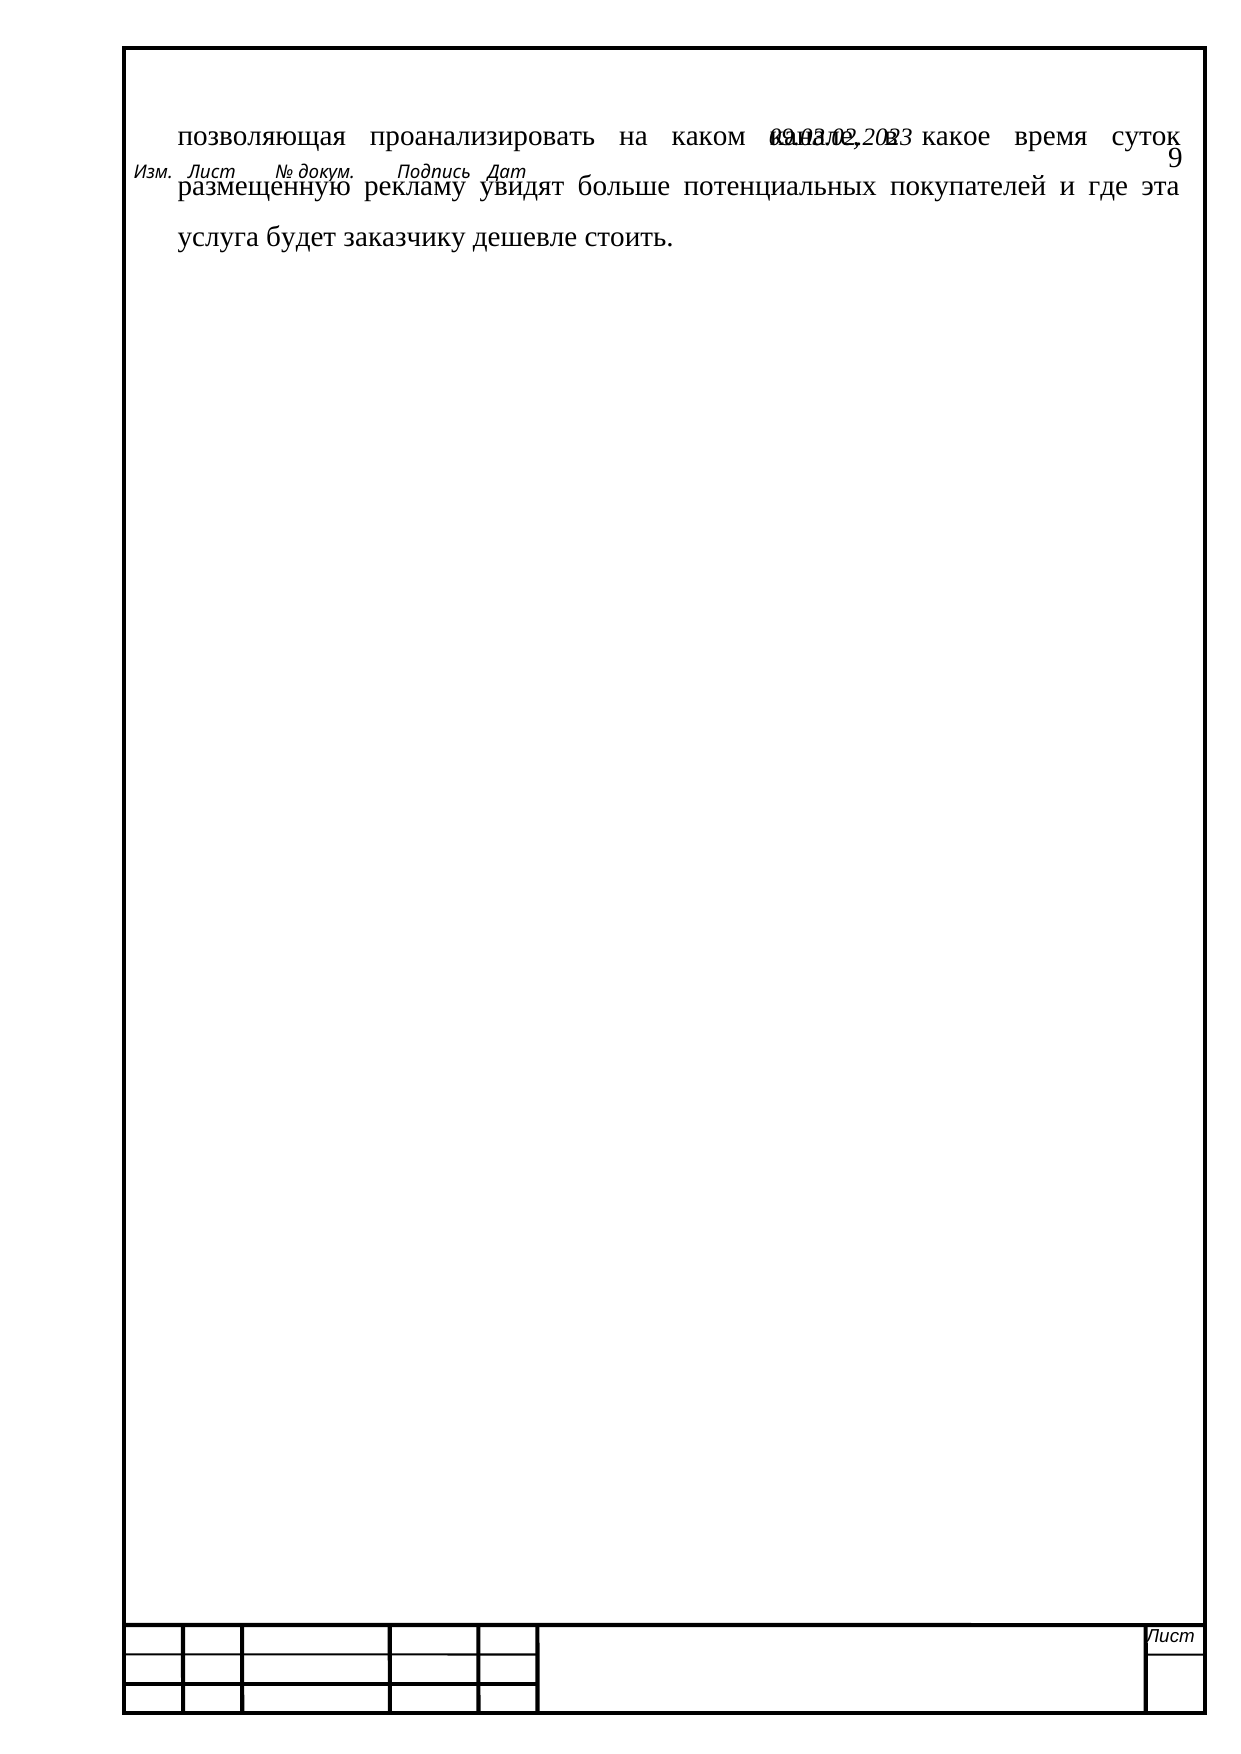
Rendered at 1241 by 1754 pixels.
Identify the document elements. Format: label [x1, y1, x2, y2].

text [177, 118, 1181, 252]
